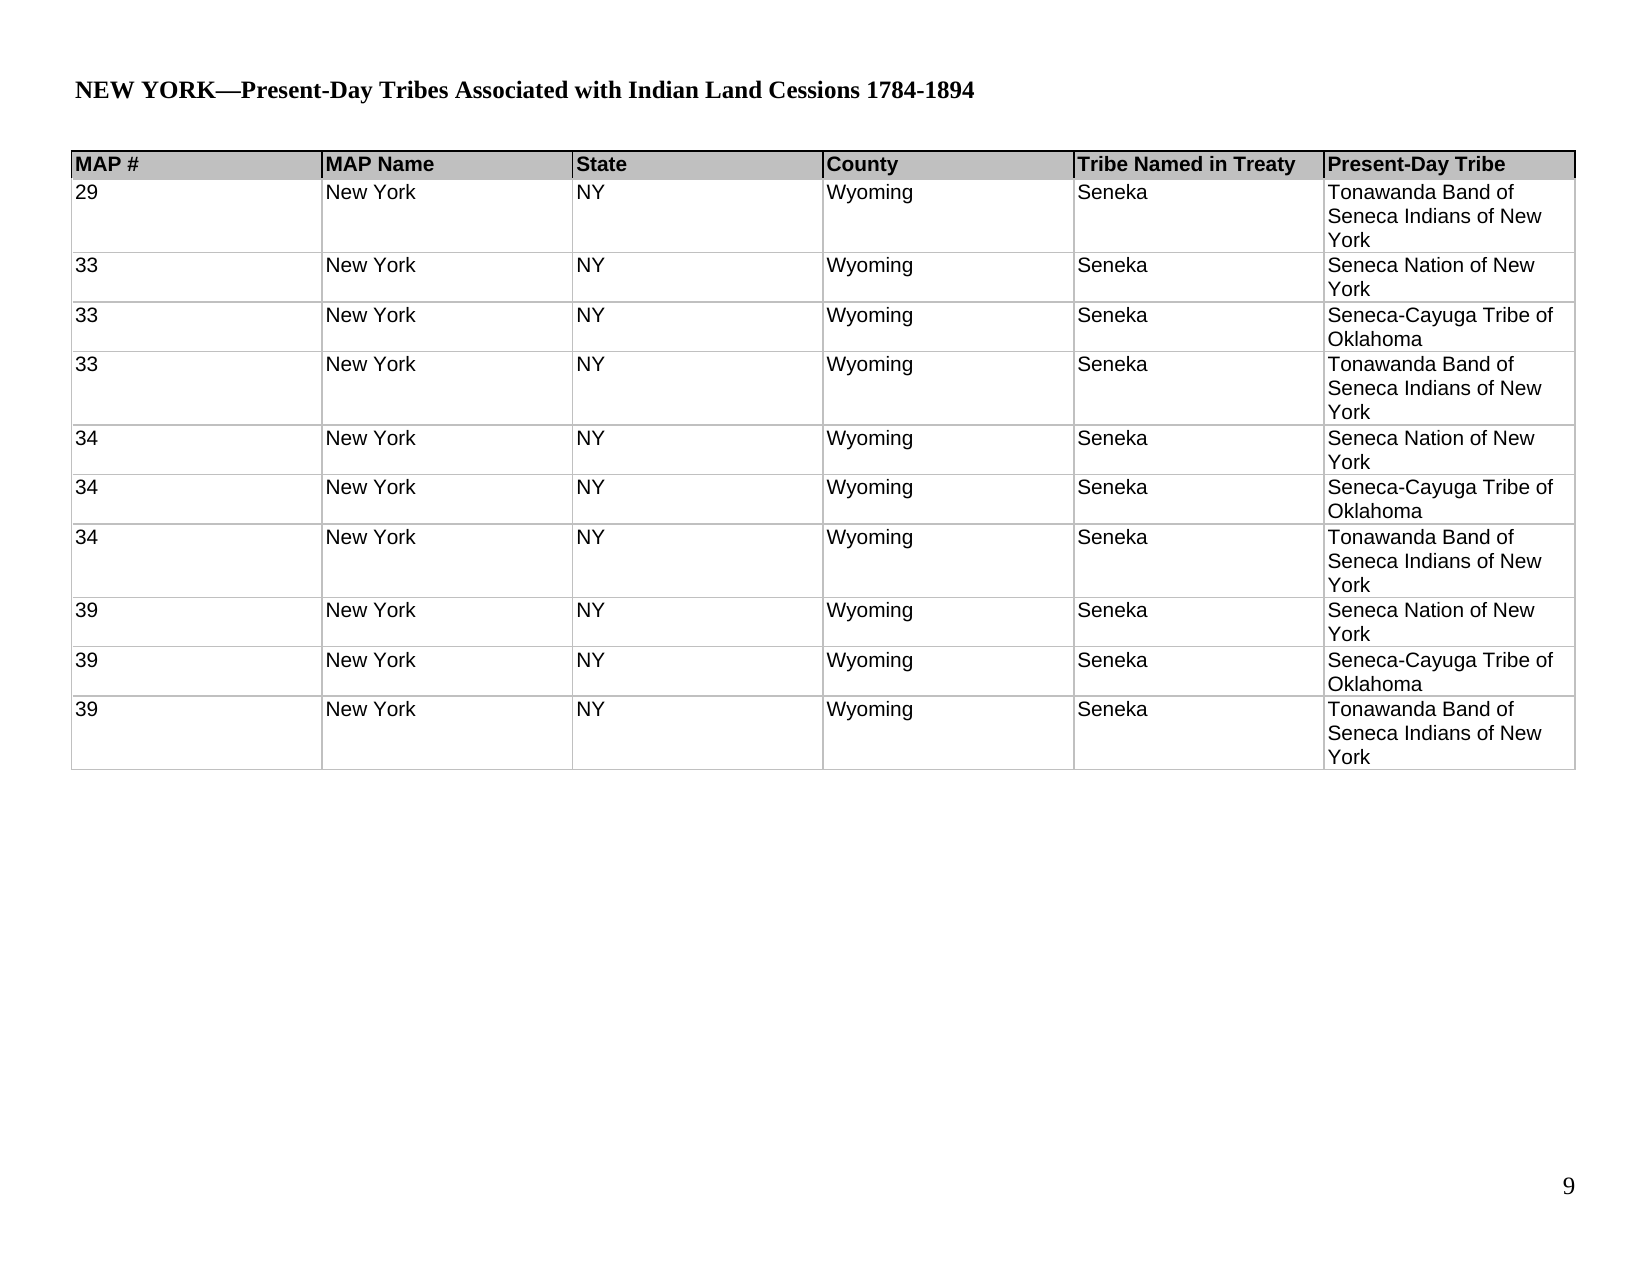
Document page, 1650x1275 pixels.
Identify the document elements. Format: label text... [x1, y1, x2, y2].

table_cell Seneca-Cayuga Tribe of Oklahoma [1325, 647, 1574, 695]
table_cell Tonawanda Band of Seneca Indians of New York [1325, 180, 1574, 252]
table_cell 34 [72, 475, 321, 523]
table_cell New York [323, 475, 572, 523]
table_cell Seneka [1075, 180, 1323, 252]
table_cell NY [573, 598, 822, 646]
table_cell Wyoming [824, 525, 1073, 596]
table_header County [824, 152, 1073, 178]
table_cell Seneka [1075, 426, 1323, 473]
table_cell Wyoming [824, 253, 1073, 301]
table_cell Seneca Nation of New York [1325, 253, 1574, 301]
table_cell 33 [72, 302, 321, 351]
table_cell Seneca-Cayuga Tribe of Oklahoma [1325, 303, 1574, 351]
table_cell NY [573, 525, 822, 596]
table_cell NY [573, 697, 822, 769]
table_cell 34 [72, 425, 321, 473]
table_cell NY [573, 352, 822, 424]
table_cell Seneka [1075, 697, 1323, 769]
table_cell Wyoming [824, 180, 1073, 252]
table_cell Seneka [1075, 352, 1323, 424]
table_cell NY [573, 426, 822, 473]
table_cell Seneka [1075, 475, 1323, 523]
table_cell New York [323, 697, 572, 769]
table_cell New York [323, 303, 572, 351]
table_cell Seneca Nation of New York [1325, 426, 1574, 473]
table_cell New York [323, 525, 572, 596]
table_cell New York [323, 253, 572, 301]
table_cell NY [573, 253, 822, 301]
table_cell Seneka [1075, 598, 1323, 646]
table_cell New York [323, 352, 572, 424]
table_cell Wyoming [824, 475, 1073, 523]
table_cell Wyoming [824, 647, 1073, 695]
table_cell 29 [72, 179, 321, 252]
table_header MAP Name [323, 152, 572, 178]
table_cell 33 [72, 352, 321, 424]
table_cell Seneca-Cayuga Tribe of Oklahoma [1325, 475, 1574, 523]
table_cell Tonawanda Band of Seneca Indians of New York [1325, 697, 1574, 769]
table_cell New York [323, 598, 572, 646]
table_cell 33 [72, 253, 321, 301]
table_cell NY [573, 647, 822, 695]
table_cell Wyoming [824, 697, 1073, 769]
table_cell NY [573, 303, 822, 351]
table_cell NY [573, 475, 822, 523]
table_cell Wyoming [824, 598, 1073, 646]
table_header MAP # [72, 152, 321, 178]
table_cell Wyoming [824, 352, 1073, 424]
table_cell Tonawanda Band of Seneca Indians of New York [1325, 352, 1574, 424]
table_cell Seneka [1075, 303, 1323, 351]
table_cell New York [323, 647, 572, 695]
table_cell Seneka [1075, 253, 1323, 301]
table_cell Seneka [1075, 647, 1323, 695]
table_cell 34 [72, 524, 321, 596]
table_cell New York [323, 180, 572, 252]
table_cell Wyoming [824, 426, 1073, 473]
table_cell 39 [72, 647, 321, 695]
table_cell 39 [72, 696, 321, 769]
table_cell Seneka [1075, 525, 1323, 596]
table_header Tribe Named in Treaty [1075, 152, 1323, 178]
table_cell NY [573, 180, 822, 252]
table_cell Tonawanda Band of Seneca Indians of New York [1325, 525, 1574, 596]
table_header Present-Day Tribe [1325, 152, 1574, 178]
table_cell 39 [72, 598, 321, 646]
table_header State [573, 152, 822, 178]
table_cell New York [323, 426, 572, 473]
table_cell Seneca Nation of New York [1325, 598, 1574, 646]
table_cell Wyoming [824, 303, 1073, 351]
